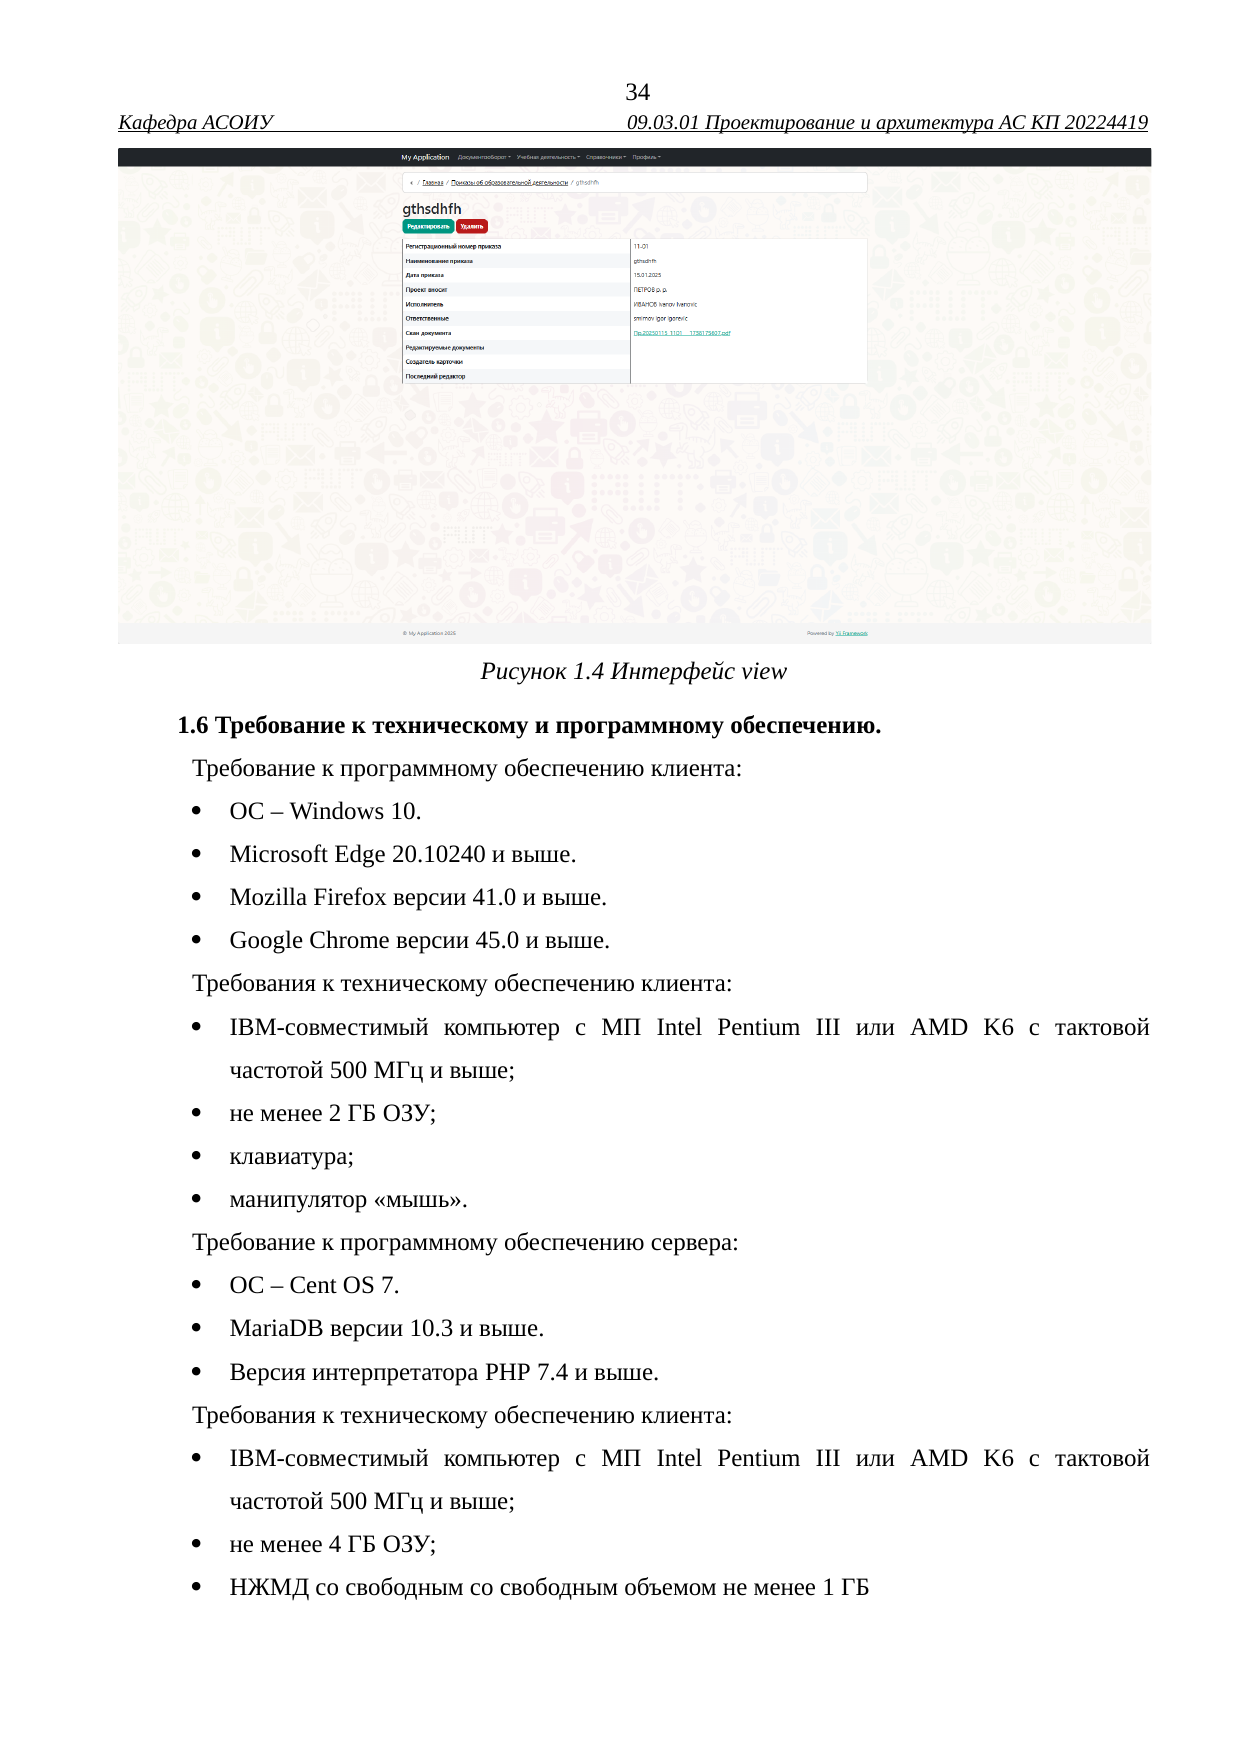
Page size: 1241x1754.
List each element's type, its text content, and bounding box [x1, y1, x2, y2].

text Требование к программному обеспечению сервера: [118, 1227, 1152, 1256]
list манипулятор «мышь». [192, 1184, 1152, 1213]
list клавиатура; [192, 1141, 1152, 1170]
text Требование к программному обеспечению клиента: [118, 753, 1152, 782]
list Mozilla Firefox версии 41.0 и выше. [192, 882, 1152, 911]
list Google Chrome версии 45.0 и выше. [192, 925, 1152, 954]
text Требования к техническому обеспечению клиента: [118, 1400, 1152, 1428]
text Требования к техническому обеспечению клиента: [118, 968, 1152, 997]
list Версия интерпретатора PHP 7.4 и выше. [192, 1357, 1152, 1385]
list Microsoft Edge 20.10240 и выше. [192, 839, 1152, 868]
list IBM-совместимый компьютер с МП Intel Pentium III или AMD K6 с тактовой частотой 500 МГц и выше; [192, 1012, 1152, 1083]
picture [118, 148, 1152, 644]
list не менее 2 ГБ ОЗУ; [192, 1098, 1152, 1127]
list ОС – Cent OS 7. [192, 1270, 1152, 1299]
list MariaDB версии 10.3 и выше. [192, 1313, 1152, 1342]
list ОС – Windows 10. [192, 796, 1152, 825]
list Требование к техническому и программному обеспечению. [177, 710, 1152, 738]
text Рисунок 1.4 Интерфейс view [118, 656, 1152, 685]
list IBM-совместимый компьютер с МП Intel Pentium III или AMD K6 с тактовой частотой 500 МГц и выше; [192, 1443, 1152, 1515]
list не менее 4 ГБ ОЗУ; [192, 1529, 1152, 1558]
list НЖМД со свободным со свободным объемом не менее 1 ГБ [192, 1572, 1152, 1601]
